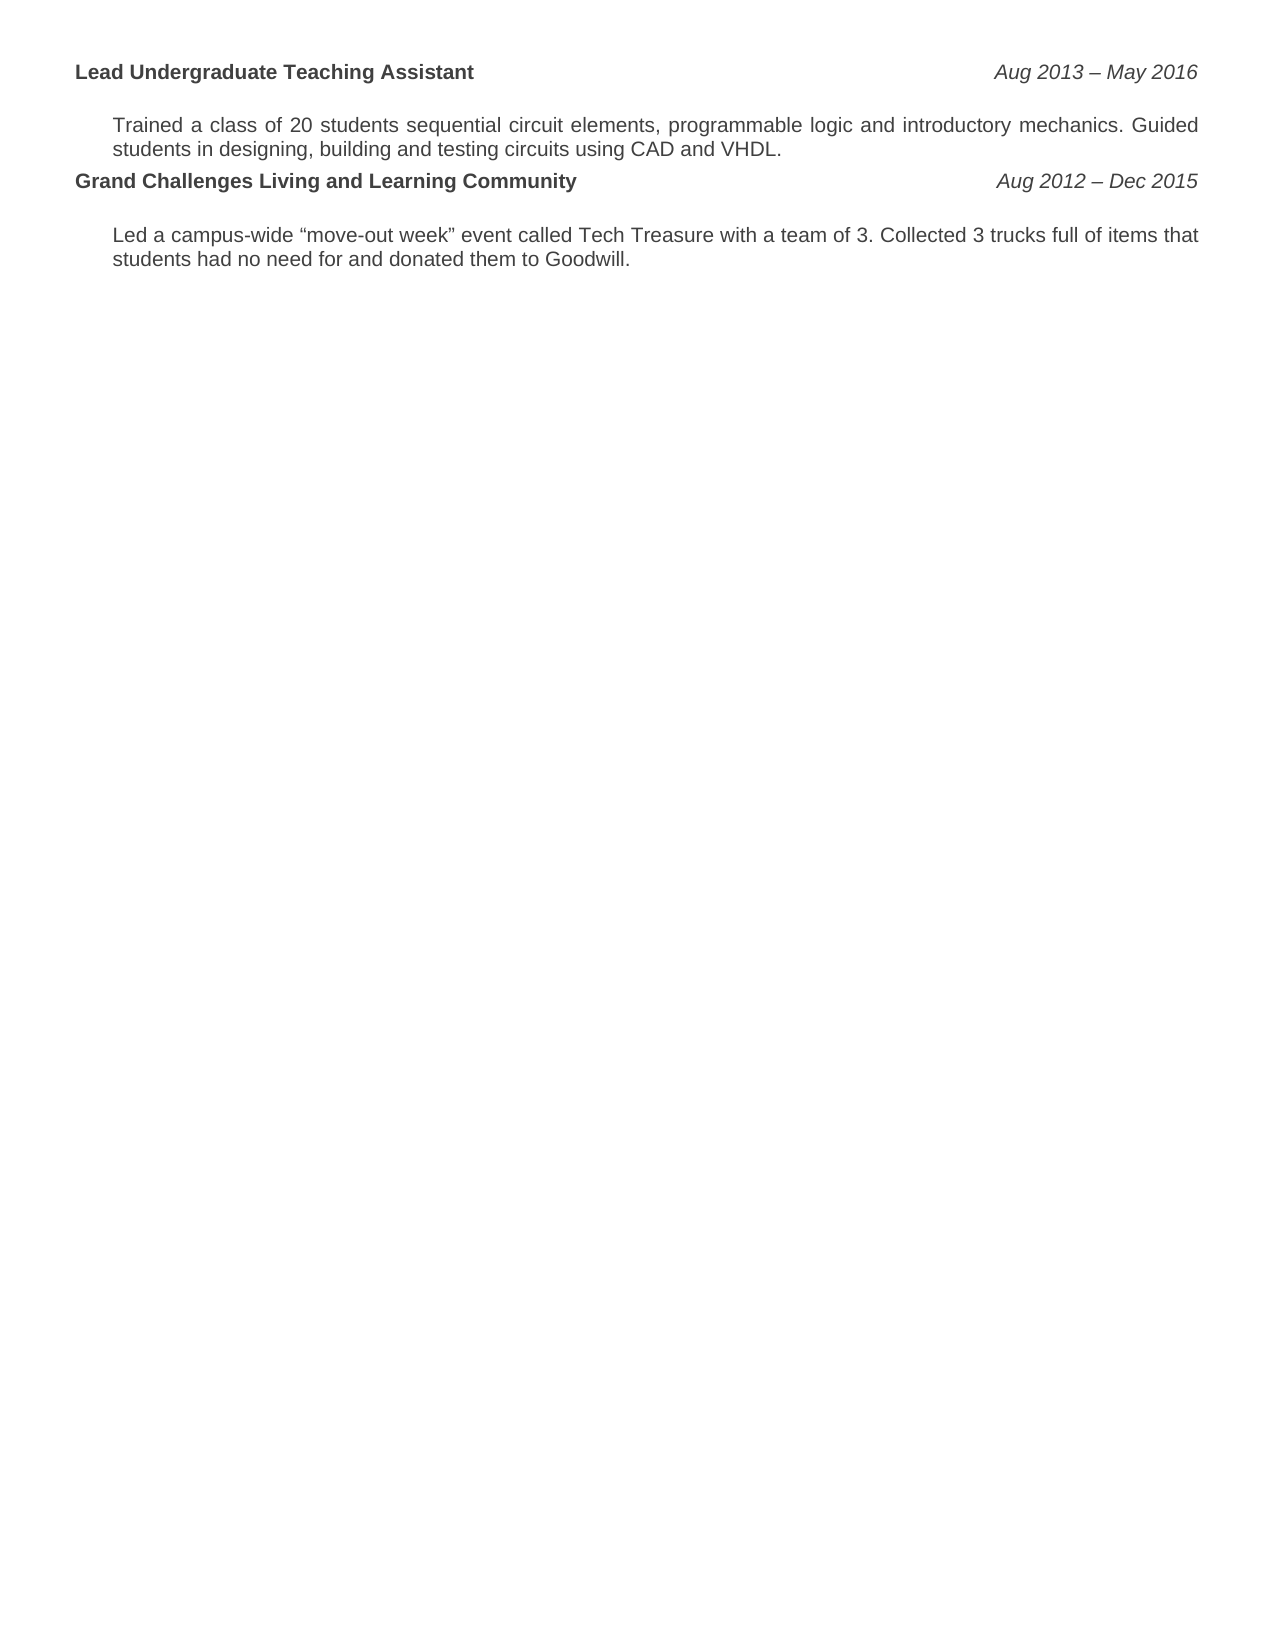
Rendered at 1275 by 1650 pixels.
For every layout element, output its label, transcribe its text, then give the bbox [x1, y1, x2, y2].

text Grand Challenges Living and Learning Community Aug 2012 – Dec 2015 [75, 169, 1200, 193]
text Led a campus-wide “move-out week” event called Tech Treasure with a team of 3. Collected 3 trucks full of items that students had no need for and donated them to Goodwill. [112, 222, 1200, 270]
text Trained a class of 20 students sequential circuit elements, programmable logic and introductory mechanics. Guided students in designing, building and testing circuits using CAD and VHDL. [112, 113, 1200, 161]
text Lead Undergraduate Teaching Assistant Aug 2013 – May 2016 [75, 60, 1200, 84]
